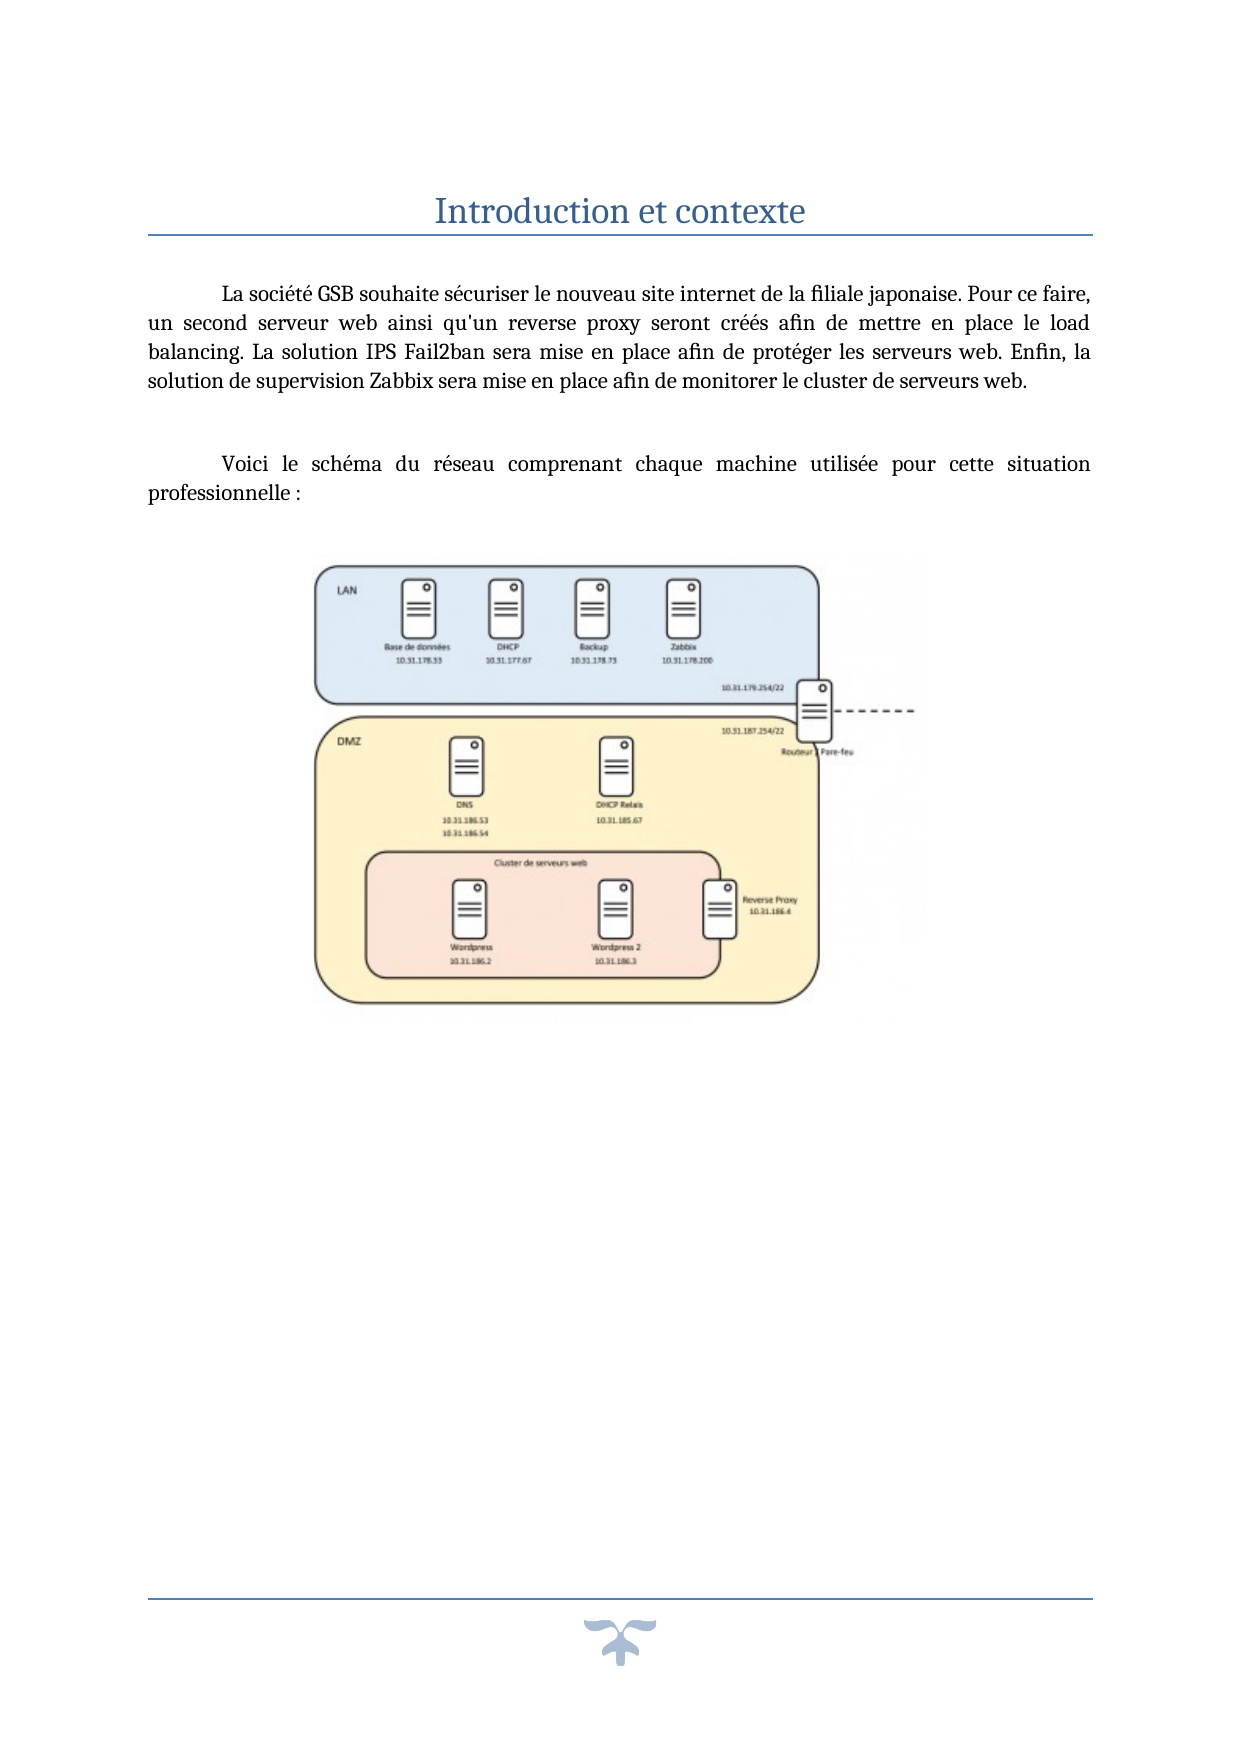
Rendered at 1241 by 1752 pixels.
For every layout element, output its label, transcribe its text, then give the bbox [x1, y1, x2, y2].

text La société GSB souhaite sécuriser le nouveau site internet de la ﬁliale japonaise. Pour ce faire, un second serveur web ainsi qu'un reverse proxy seront créés aﬁn de mettre en place le load balancing. La solution IPS Fail2ban sera mise en place aﬁn de protéger les serveurs web. Enﬁn, la solution de supervision Zabbix sera mise en place aﬁn de monitorer le cluster de serveurs web. [148, 281, 1093, 394]
picture [313, 553, 928, 1024]
subtitle Introduction et contexte [148, 189, 1093, 234]
text Voici le schéma du réseau comprenant chaque machine utilisée pour cette situation professionnelle : [148, 451, 1093, 506]
